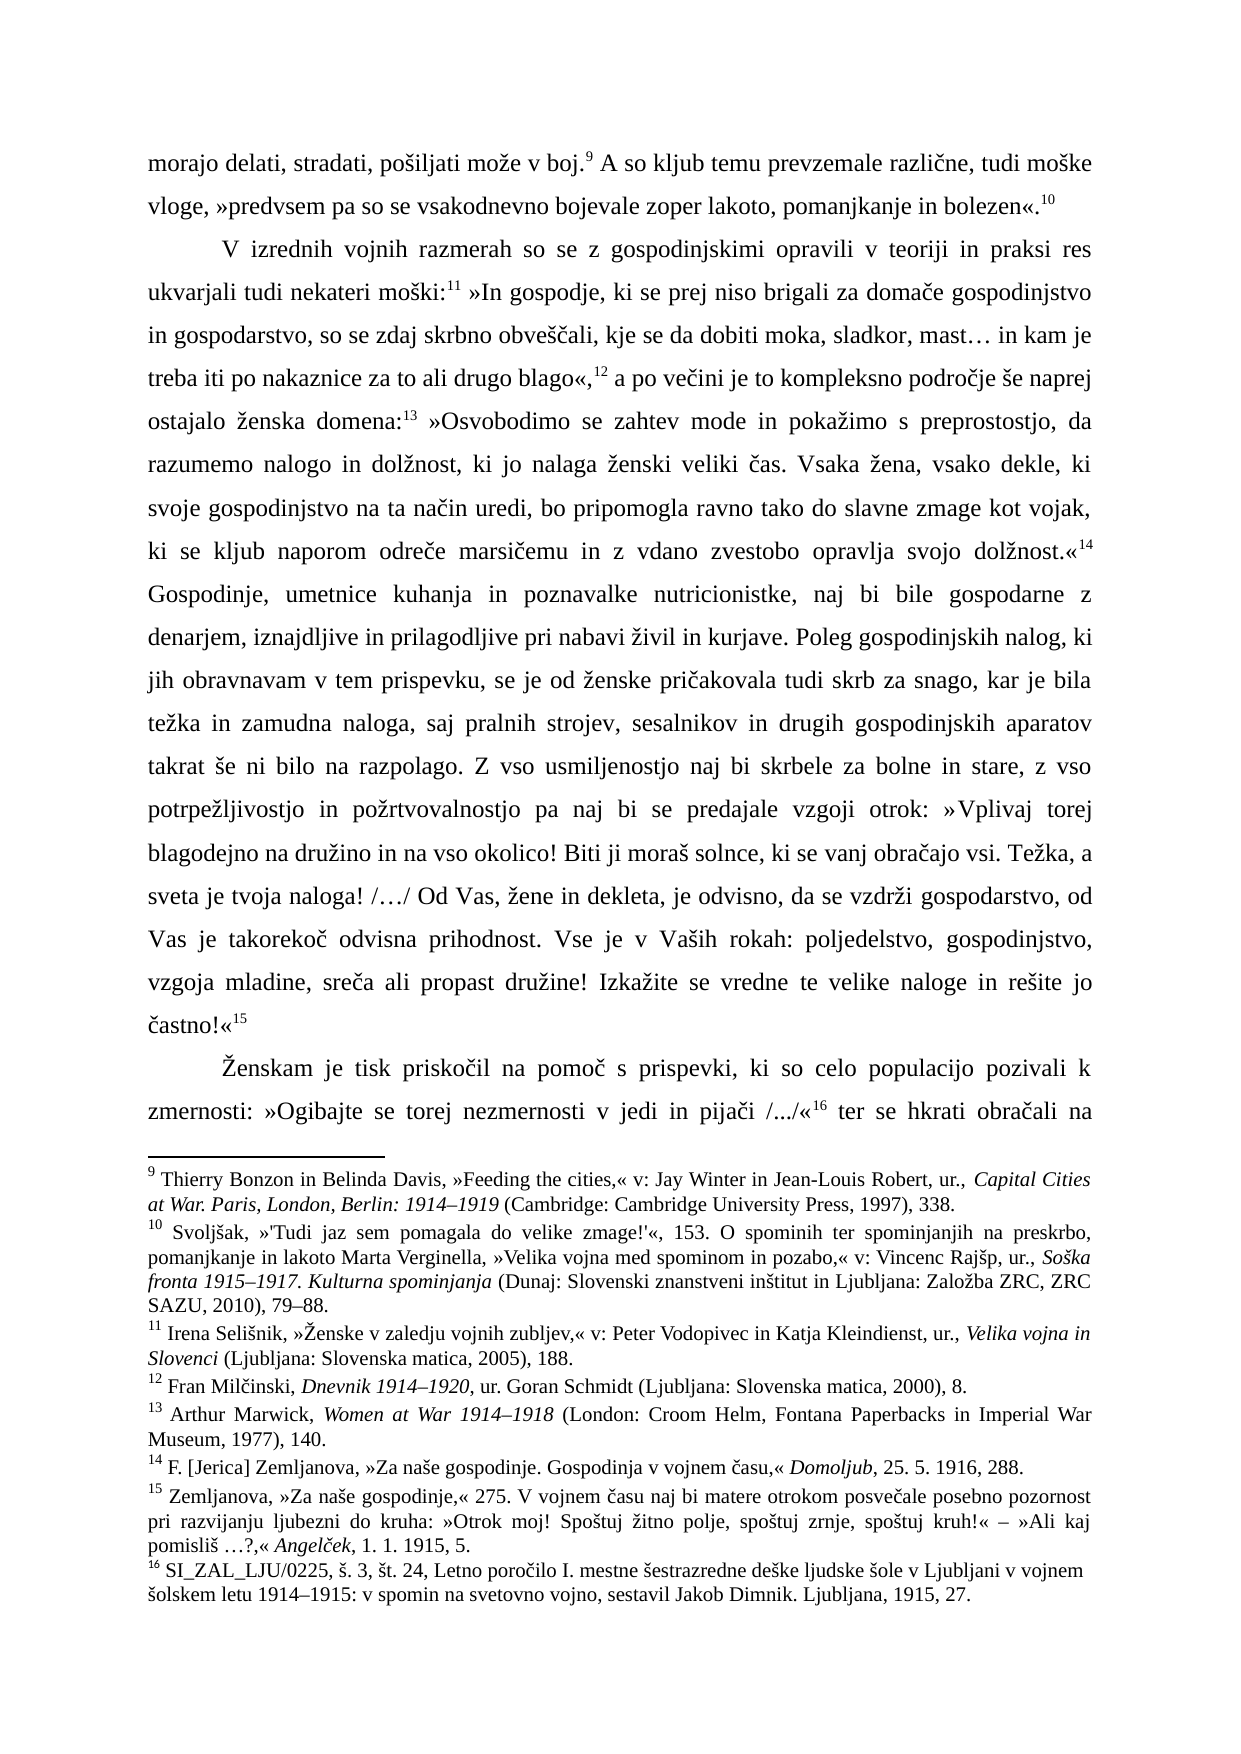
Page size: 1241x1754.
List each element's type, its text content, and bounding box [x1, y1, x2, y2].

text V izrednih vojnih razmerah so se z gospodinjskimi opravili v teoriji in praksi res ukvarjali tudi nekateri moški: »In gospodje, ki se prej niso brigali za domače gospodinjstvo in gospodarstvo, so se zdaj skrbno obveščali, kje se da dobiti moka, sladkor, mast… in kam je treba iti po nakaznice za to ali drugo blago«, a po večini je to kompleksno področje še naprej ostajalo ženska domena: »Osvobodimo se zahtev mode in pokažimo s preprostostjo, da razumemo nalogo in dolžnost, ki jo nalaga ženski veliki čas. Vsaka žena, vsako dekle, ki svoje gospodinjstvo na ta način uredi, bo pripomogla ravno tako do slavne zmage kot vojak, ki se kljub naporom odreče marsičemu in z vdano zvestobo opravlja svojo dolžnost.« Gospodinje, umetnice kuhanja in poznavalke nutricionistke, naj bi bile gospodarne z denarjem, iznajdljive in prilagodljive pri nabavi živil in kurjave. Poleg gospodinjskih nalog, ki jih obravnavam v tem prispevku, se je od ženske pričakovala tudi skrb za snago, kar je bila težka in zamudna naloga, saj pralnih strojev, sesalnikov in drugih gospodinjskih aparatov takrat še ni bilo na razpolago. Z vso usmiljenostjo naj bi skrbele za bolne in stare, z vso potrpežljivostjo in požrtvovalnostjo pa naj bi se predajale vzgoji otrok: »Vplivaj torej blagodejno na družino in na vso okolico! Biti ji moraš solnce, ki se vanj obračajo vsi. Težka, a sveta je tvoja naloga! /…/ Od Vas, žene in dekleta, je odvisno, da se vzdrži gospodarstvo, od Vas je takorekoč odvisna prihodnost. Vse je v Vaših rokah: poljedelstvo, gospodinjstvo, vzgoja mladine, sreča ali propast družine! Izkažite se vredne te velike naloge in rešite jo častno!« [148, 234, 1093, 1039]
text Ženskam je tisk priskočil na pomoč s prispevki, ki so celo populacijo pozivali k zmernosti: »Ogibajte se torej nezmernosti v jedi in pijači /.../« ter se hkrati obračali na posameznika in ga nagovarjali k žrtvovanju, »naj služijo njegovi obroki v to, da se nasiti in hrani, ne pa poželenju po nasladnosti in potrati«. [148, 1053, 1093, 1125]
text Prvo svetovno vojno lahko označimo tudi kot totalno vojno, saj med drugim ni mobilizirala samo moških, mobilizirala je tudi ženske, ni se odvijala zgolj na bojiščih, vojni fronti, temveč tudi na notranji, domači fronti: »Fronte so bile tudi doma, pred trgovinami, pred mesnico in pekarijo, še prej pa pred uradi za karte, da so se mogli potem ljudje s tistimi zelenimi in rjavimi listki nastaviti v dolgo kolono za kruh, meso, petrolej, za vse, kar si rabil za življenje.« In nikakor »ne bi mogla vzdržati toliko časa brez podpore iz zaledja in brez neposrednega ali posrednega sodelovanja žensk«. Evelyn Blücher von Wahlstattse je v delu An English wife in Berlin (1920) zapisala, da so se ženske bolj kot kdaj prej spraševale, zakaj morajo delati, stradati, pošiljati može v boj. A so kljub temu prevzemale različne, tudi moške vloge, »predvsem pa so se vsakodnevno bojevale zoper lakoto, pomanjkanje in bolezen«. [148, 148, 1093, 219]
